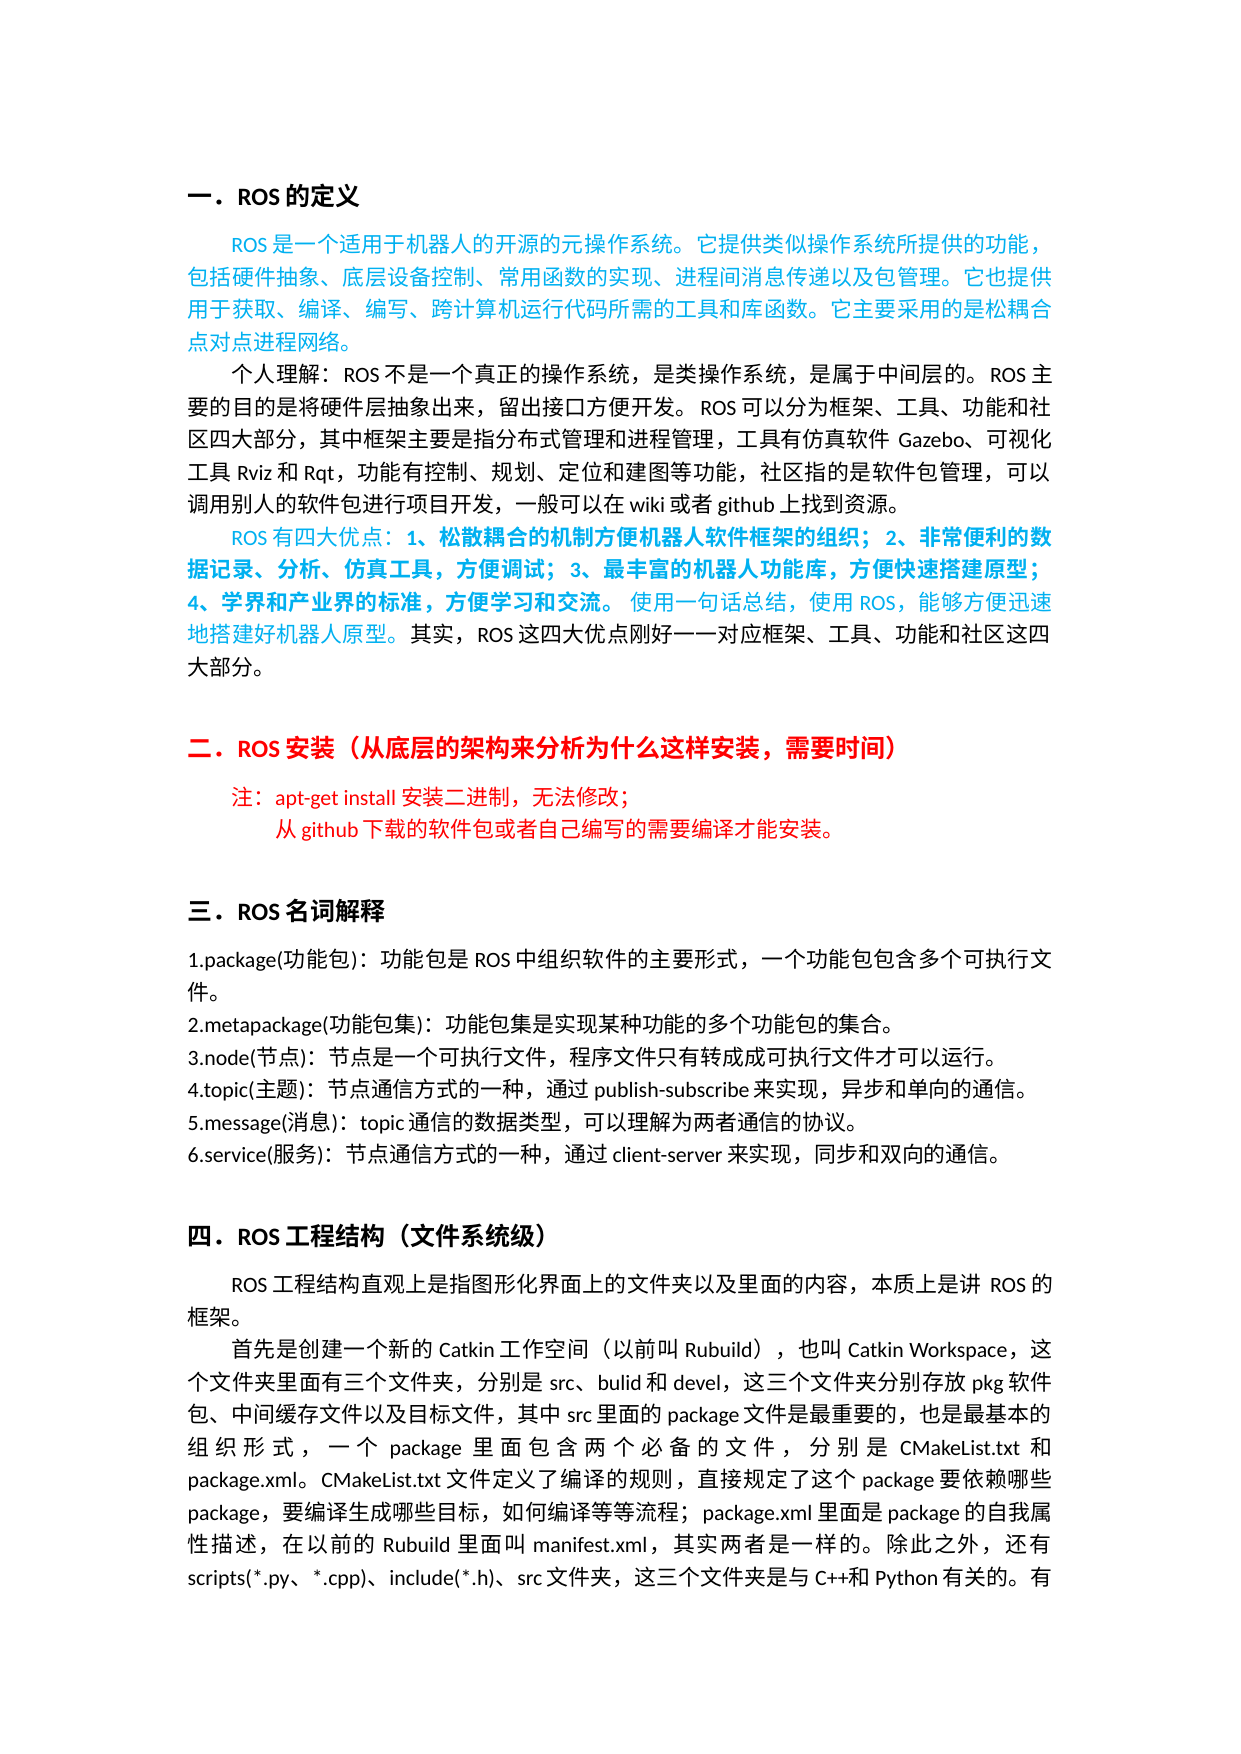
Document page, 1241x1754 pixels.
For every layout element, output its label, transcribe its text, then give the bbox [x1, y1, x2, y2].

list ROS的定义 [187, 162, 1053, 227]
text 注：apt-get install 安装二进制，无法修改； [187, 779, 1053, 812]
list ROS名词解释 [187, 877, 1053, 942]
text ROS有四大优点：1、松散耦合的机制方便机器人软件框架的组织；2、非常便利的数据记录、分析、仿真工具，方便调试；3、最丰富的机器人功能库，方便快速搭建原型；4、学界和产业界的标准，方便学习和交流。 使用一句话总结，使用ROS，能够方便迅速地搭建好机器人原型。其实，ROS这四大优点刚好一一对应框架、工具、功能和社区这四大部分。 [187, 519, 1053, 682]
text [187, 1332, 1053, 1592]
text ROS工程结构直观上是指图形化界面上的文件夹以及里面的内容，本质上是讲ROS的框架。 [187, 1267, 1053, 1332]
text 3.node(节点)：节点是一个可执行文件，程序文件只有转成成可执行文件才可以运行。 [187, 1039, 1053, 1072]
list ROS安装（从底层的架构来分析为什么这样安装，需要时间） [187, 714, 1053, 779]
text 6.service(服务)：节点通信方式的一种，通过client-server来实现，同步和双向的通信。 [187, 1137, 1053, 1169]
text 5.message(消息)：topic通信的数据类型，可以理解为两者通信的协议。 [187, 1104, 1053, 1137]
text 个人理解：ROS不是一个真正的操作系统，是类操作系统，是属于中间层的。ROS主要的目的是将硬件层抽象出来，留出接口方便开发。ROS可以分为框架、工具、功能和社区四大部分，其中框架主要是指分布式管理和进程管理，工具有仿真软件Gazebo、可视化工具Rviz和Rqt，功能有控制、规划、定位和建图等功能，社区指的是软件包管理，可以调用别人的软件包进行项目开发，一般可以在wiki或者github上找到资源。 [187, 357, 1053, 519]
text 4.topic(主题)：节点通信方式的一种，通过publish-subscribe来实现，异步和单向的通信。 [187, 1072, 1053, 1104]
text 2.metapackage(功能包集)：功能包集是实现某种功能的多个功能包的集合。 [187, 1007, 1053, 1039]
text ROS是一个适用于机器人的开源的元操作系统。它提供类似操作系统所提供的功能，包括硬件抽象、底层设备控制、常用函数的实现、进程间消息传递以及包管理。它也提供用于获取、编译、编写、跨计算机运行代码所需的工具和库函数。它主要采用的是松耦合点对点进程网络。 [187, 227, 1053, 357]
list ROS工程结构（文件系统级） [187, 1202, 1053, 1267]
text 1.package(功能包)：功能包是ROS中组织软件的主要形式，一个功能包包含多个可执行文件。 [187, 942, 1053, 1007]
text 从github下载的软件包或者自己编写的需要编译才能安装。 [187, 812, 1053, 844]
